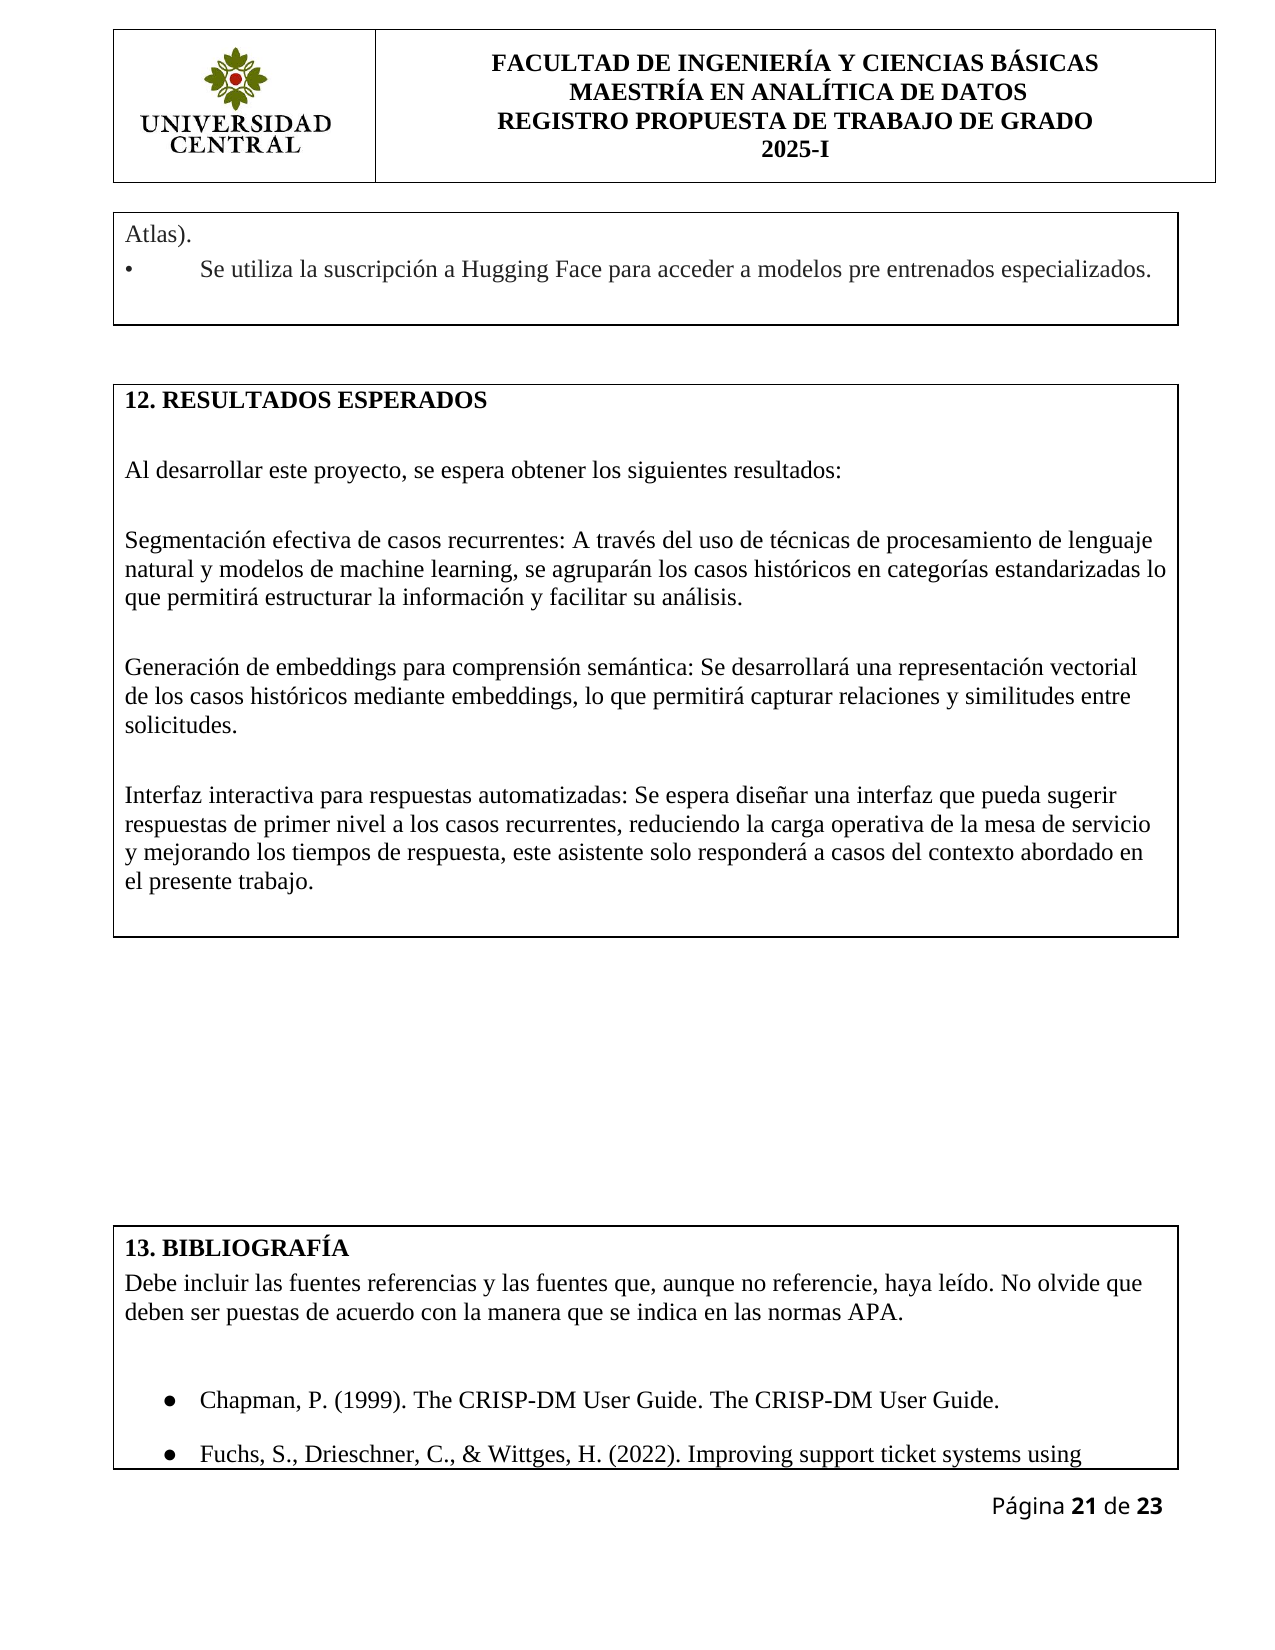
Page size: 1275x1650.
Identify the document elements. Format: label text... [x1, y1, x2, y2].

picture [140, 47, 331, 153]
table_header 12. RESULTADOS ESPERADOS Al desarrollar este proyecto, se espera obtener los siguientes resultados: Segmentación efectiva de casos recurrentes: A través del uso de técnicas de procesamiento de lenguaje natural y modelos de machine learning, se agruparán los casos históricos en categorías estandarizadas lo que permitirá estructurar la información y facilitar su análisis. Generación de embeddings para comprensión semántica: Se desarrollará una representación vectorial de los casos históricos mediante embeddings, lo que permitirá capturar relaciones y similitudes entre solicitudes. Interfaz interactiva para respuestas automatizadas: Se espera diseñar una interfaz que pueda sugerir respuestas de primer nivel a los casos recurrentes, reduciendo la carga operativa de la mesa de servicio y mejorando los tiempos de respuesta, este asistente solo responderá a casos del contexto abordado en el presente trabajo. [114, 385, 1177, 936]
